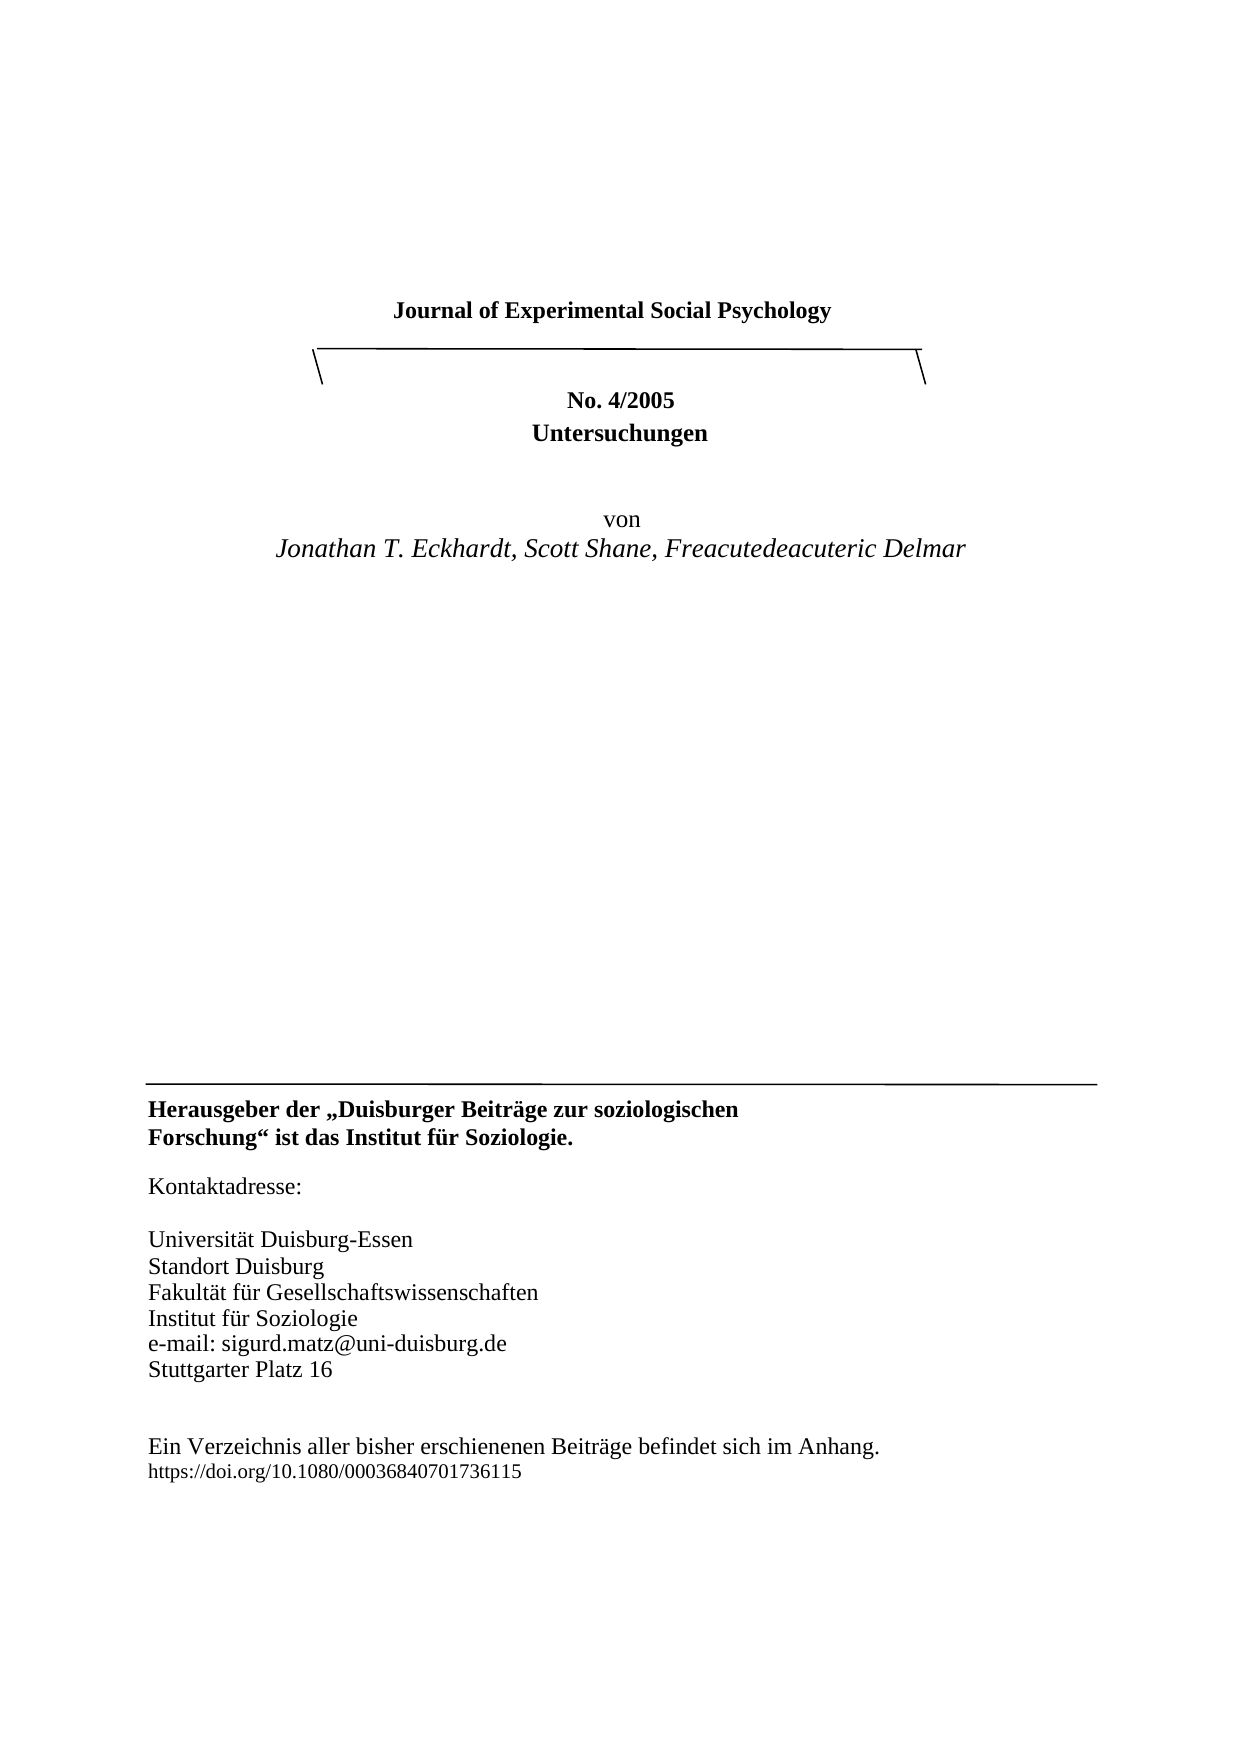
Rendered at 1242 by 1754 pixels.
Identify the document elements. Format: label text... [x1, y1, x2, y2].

text https://doi.org/10.1080/00036840701736115 [148, 1459, 1092, 1483]
text Fakultät für Gesellschaftswissenschaften [148, 1280, 1092, 1306]
text e-mail: sigurd.matz@uni-duisburg.de [148, 1332, 1092, 1357]
text Stuttgarter Platz 16 [148, 1357, 443, 1383]
text Universität Duisburg-Essen [148, 1225, 1092, 1253]
text Untersuchungen [148, 418, 1092, 446]
text von [148, 504, 1096, 533]
text Institut für Soziologie [148, 1306, 1092, 1332]
text Journal of Experimental Social Psychology [148, 297, 1077, 324]
text Standort Duisburg [148, 1253, 1092, 1280]
text No. 4/2005 [148, 386, 1094, 414]
text Herausgeber der „Duisburger Beiträge zur soziologischen Forschung“ ist das Institut für Soziologie. [148, 1096, 837, 1150]
text Kontaktadresse: [148, 1172, 1092, 1199]
text Ein Verzeichnis aller bisher erschienenen Beiträge befindet sich im Anhang. [148, 1432, 1092, 1459]
text Jonathan T. Eckhardt, Scott Shane, Freacutedeacuteric Delmar [148, 533, 1094, 564]
